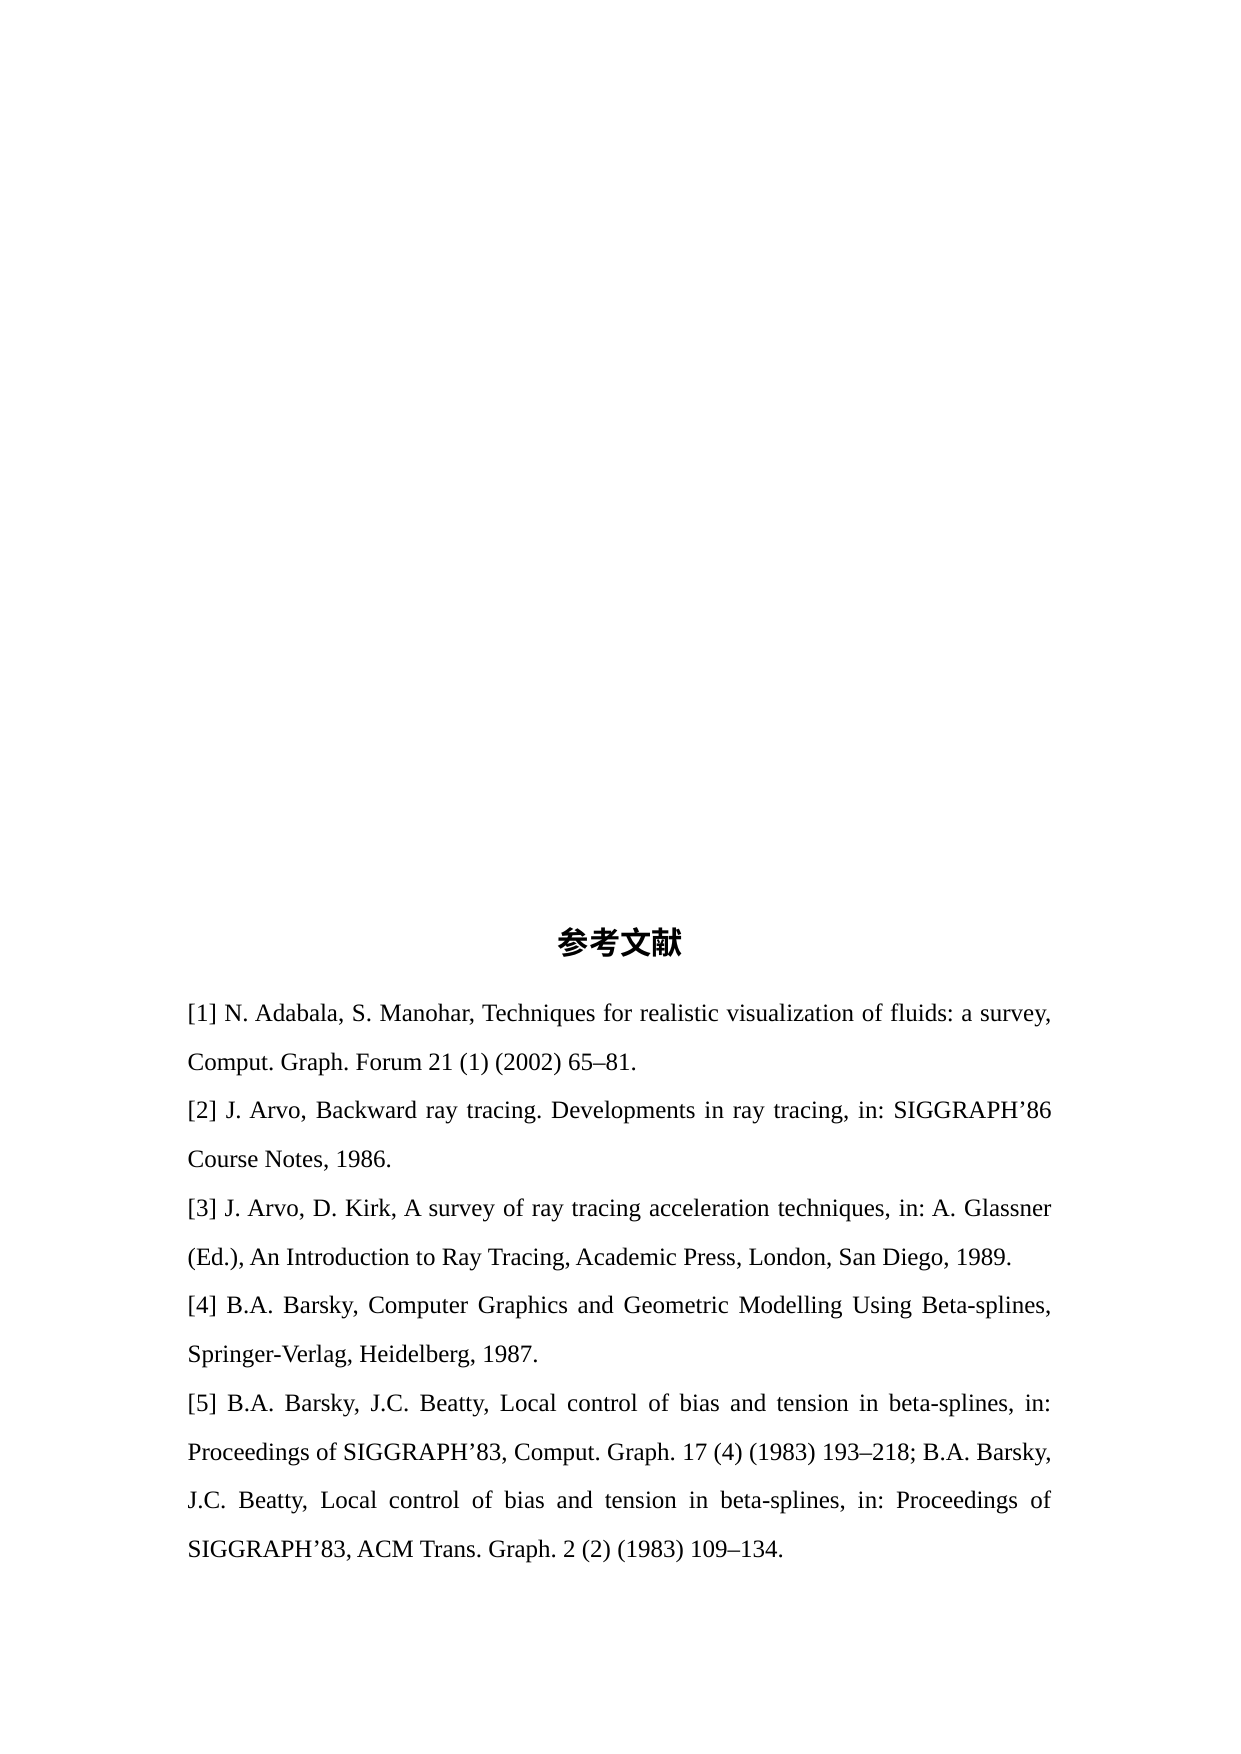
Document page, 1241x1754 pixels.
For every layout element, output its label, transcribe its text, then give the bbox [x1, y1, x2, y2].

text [187, 996, 1053, 1565]
text 参考文献 [187, 908, 1053, 973]
